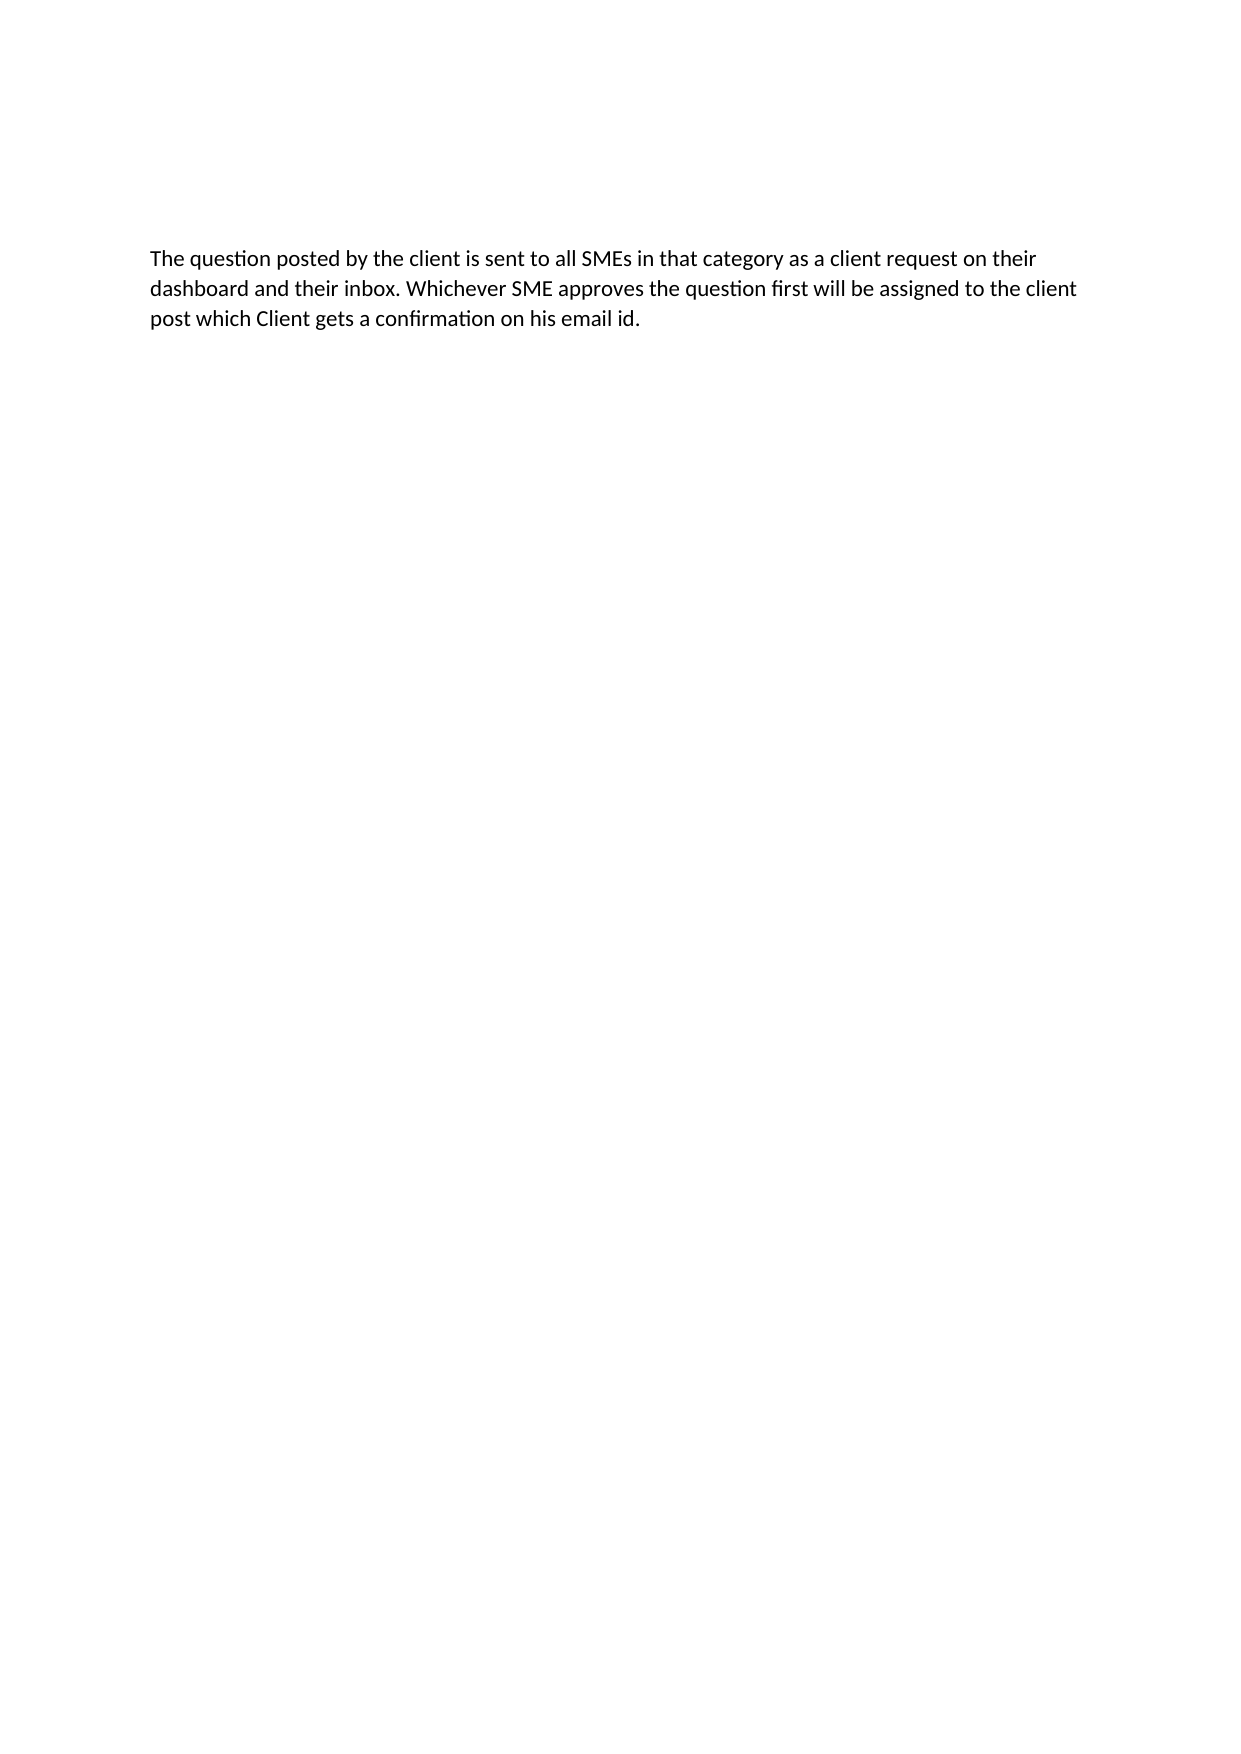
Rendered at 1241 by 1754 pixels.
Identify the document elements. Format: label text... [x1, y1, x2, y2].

text The question posted by the client is sent to all SMEs in that category as a client request on their dashboard and their inbox. Whichever SME approves the question first will be assigned to the client post which Client gets a confirmation on his email id. [150, 244, 1090, 332]
